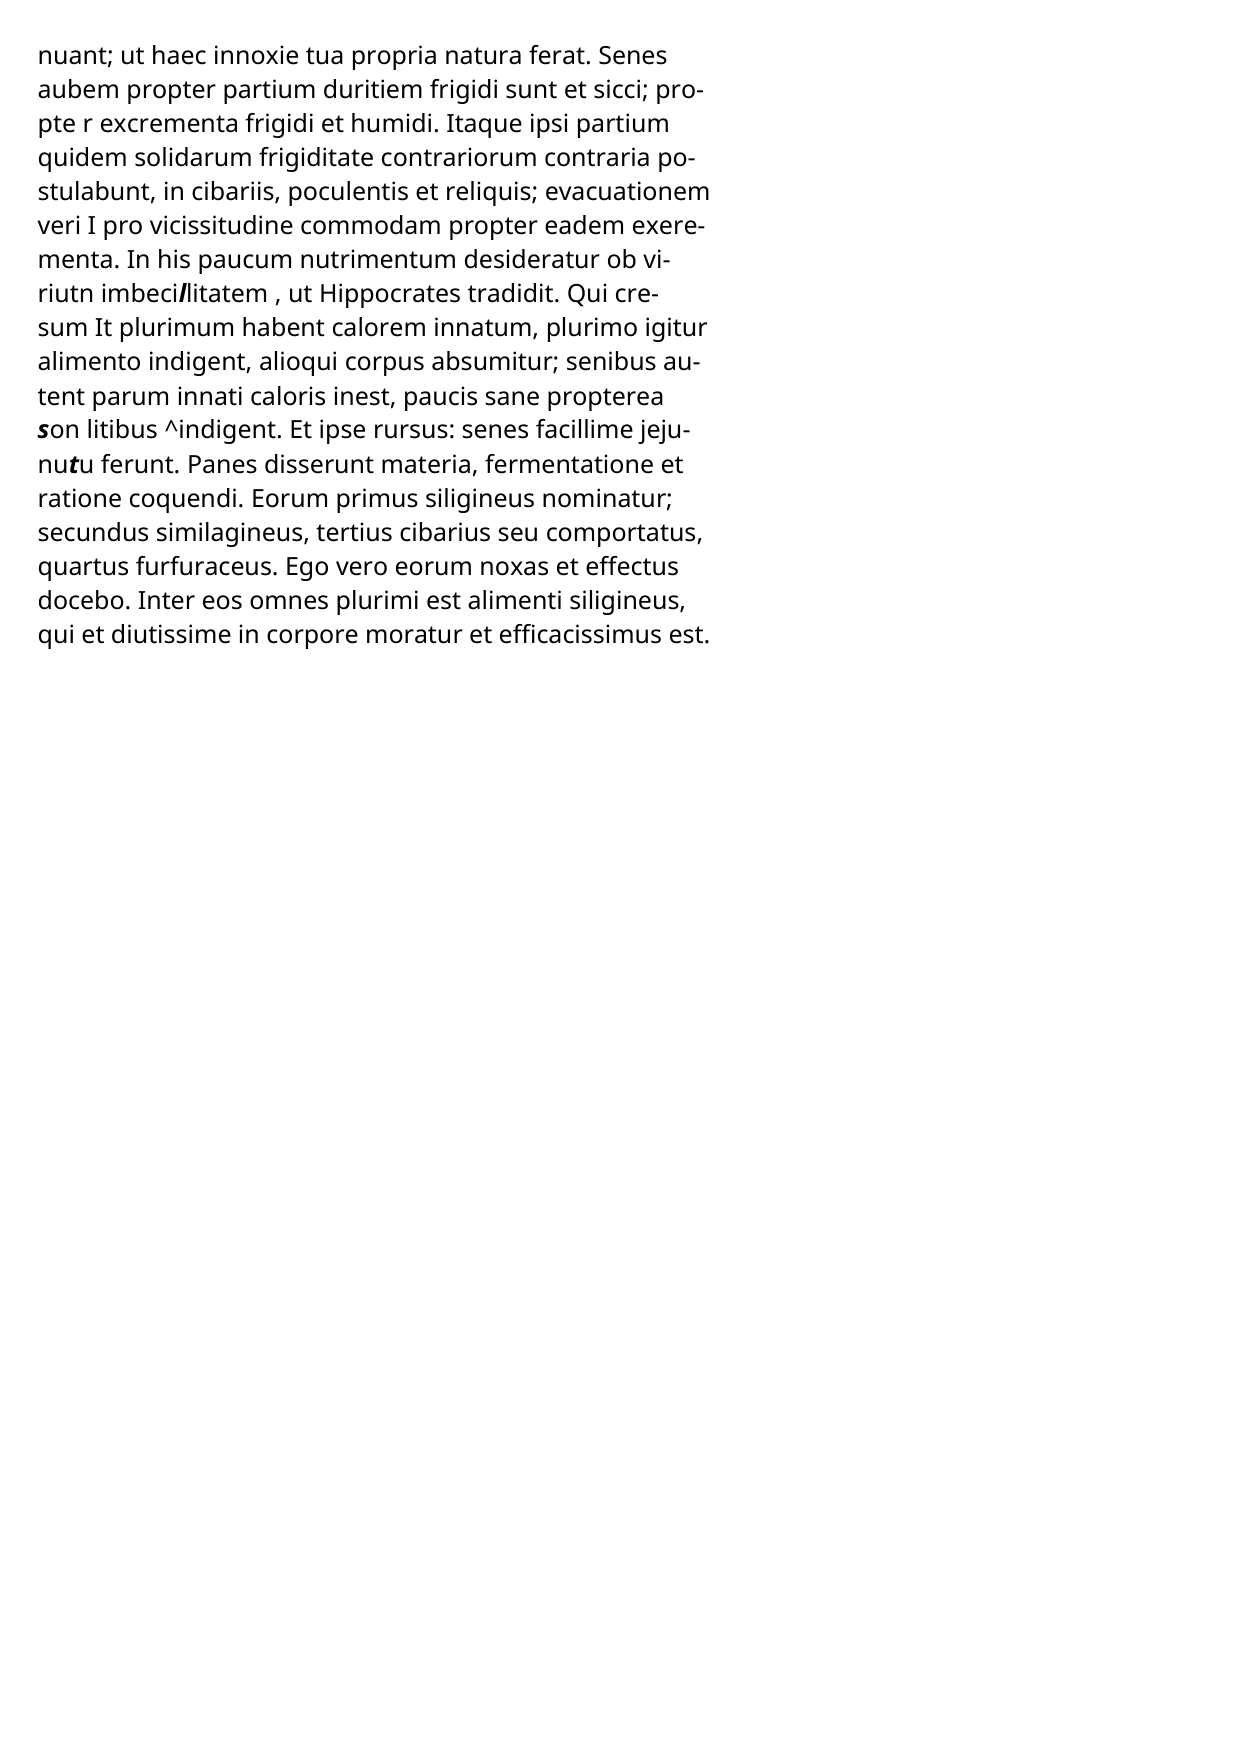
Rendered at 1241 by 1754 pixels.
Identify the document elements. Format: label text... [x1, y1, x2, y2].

text nuant; ut haec innoxie tua propria natura ferat. Senes aubem propter partium duritiem frigidi sunt et sicci; pro- pte r excrementa frigidi et humidi. Itaque ipsi partium quidem solidarum frigiditate contrariorum contraria po- stulabunt, in cibariis, poculentis et reliquis; evacuationem veri I pro vicissitudine commodam propter eadem exere- menta. In his paucum nutrimentum desideratur ob vi- riutn imbecillitatem , ut Hippocrates tradidit. Qui cre- sum It plurimum habent calorem innatum, plurimo igitur alimento indigent, alioqui corpus absumitur; senibus au- tent parum innati caloris inest, paucis sane propterea son litibus ^indigent. Et ipse rursus: senes facillime jeju- nutu ferunt. Panes disserunt materia, fermentatione et ratione coquendi. Eorum primus siligineus nominatur; secundus similagineus, tertius cibarius seu comportatus, quartus furfuraceus. Ego vero eorum noxas et effectus docebo. Inter eos omnes plurimi est alimenti siligineus, qui et diutissime in corpore moratur et efficacissimus est. [37, 37, 1203, 651]
